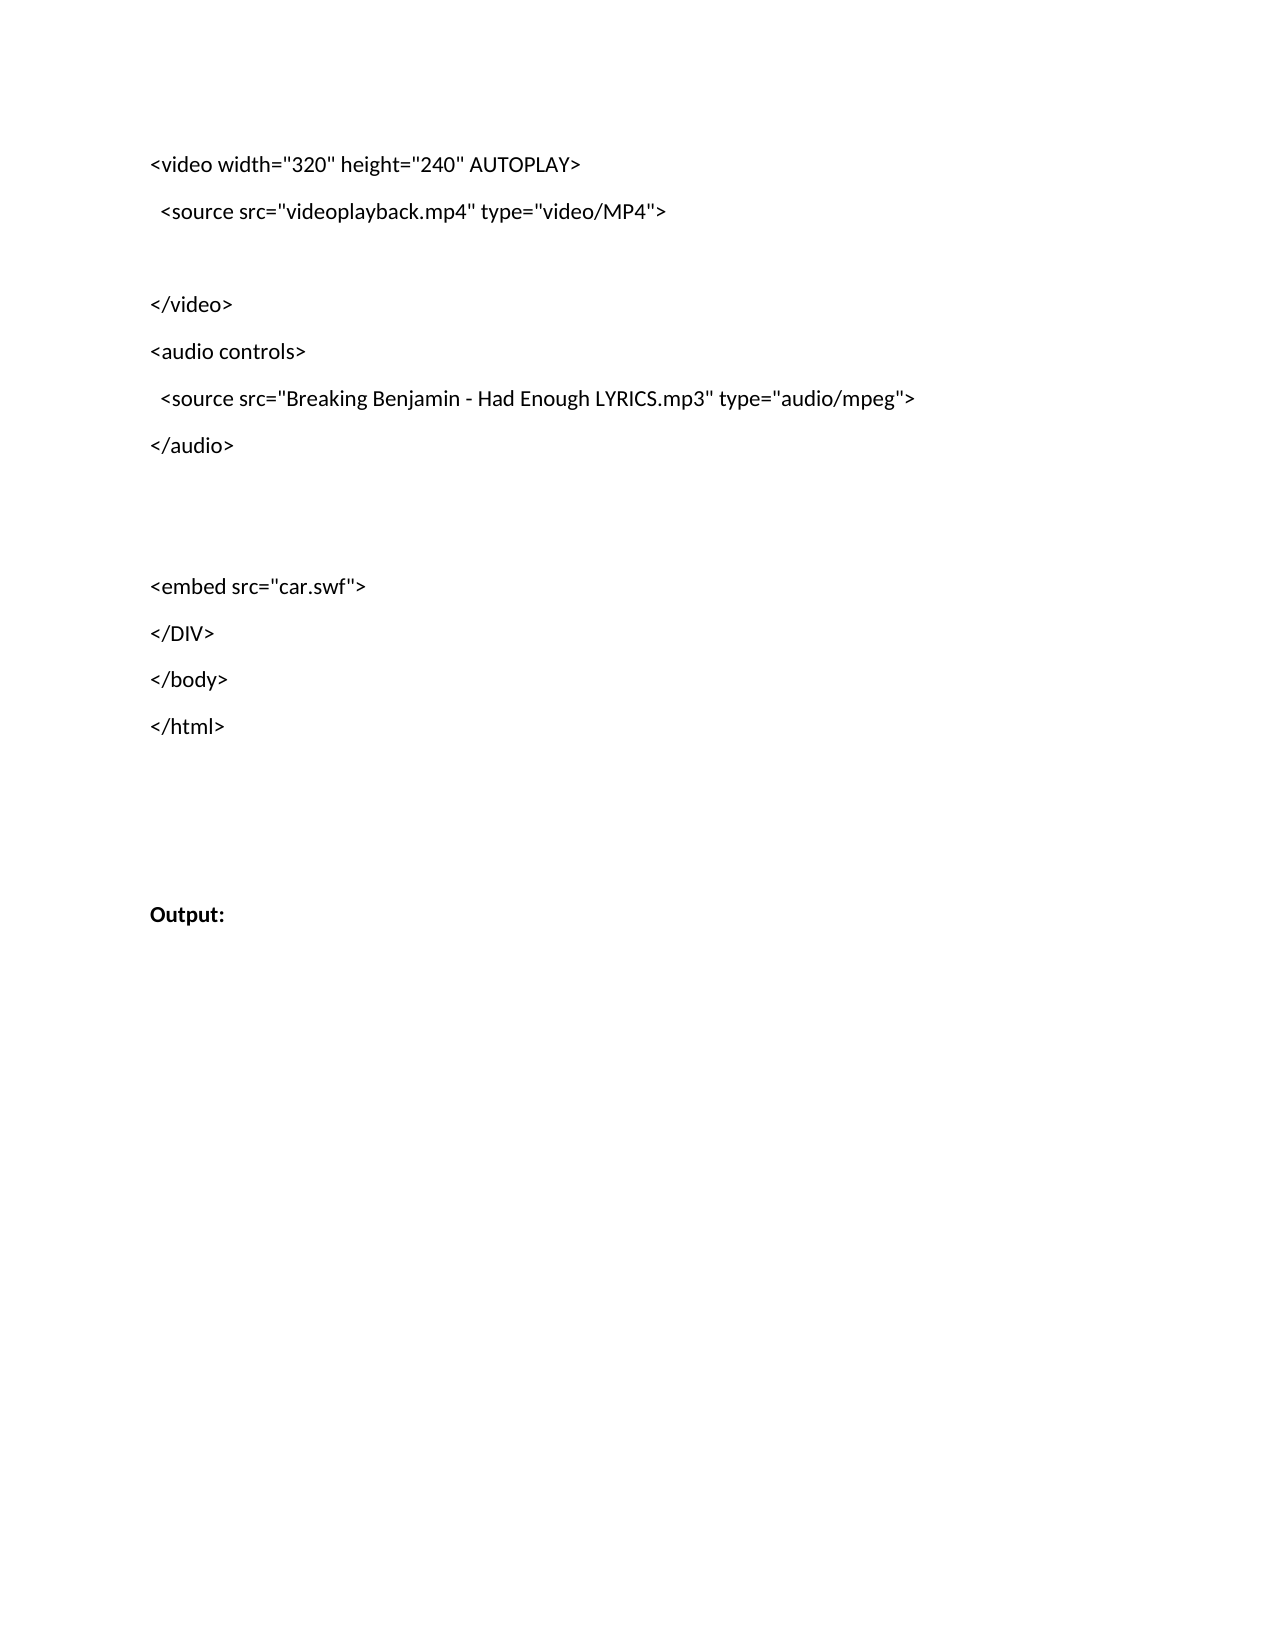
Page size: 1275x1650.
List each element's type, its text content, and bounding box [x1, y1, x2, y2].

text </DIV> [150, 619, 1125, 647]
text <source src="videoplayback.mp4" type="video/MP4"> [150, 197, 1125, 225]
text <embed src="car.swf"> [150, 572, 1125, 600]
text </body> [150, 666, 1125, 694]
text </audio> [150, 431, 1125, 459]
text <video width="320" height="240" AUTOPLAY> [150, 150, 1125, 178]
text </video> [150, 291, 1125, 319]
text </html> [150, 712, 1125, 741]
text <source src="Breaking Benjamin - Had Enough LYRICS.mp3" type="audio/mpeg"> [150, 384, 1125, 412]
text Output: [150, 900, 1125, 928]
text <audio controls> [150, 337, 1125, 366]
